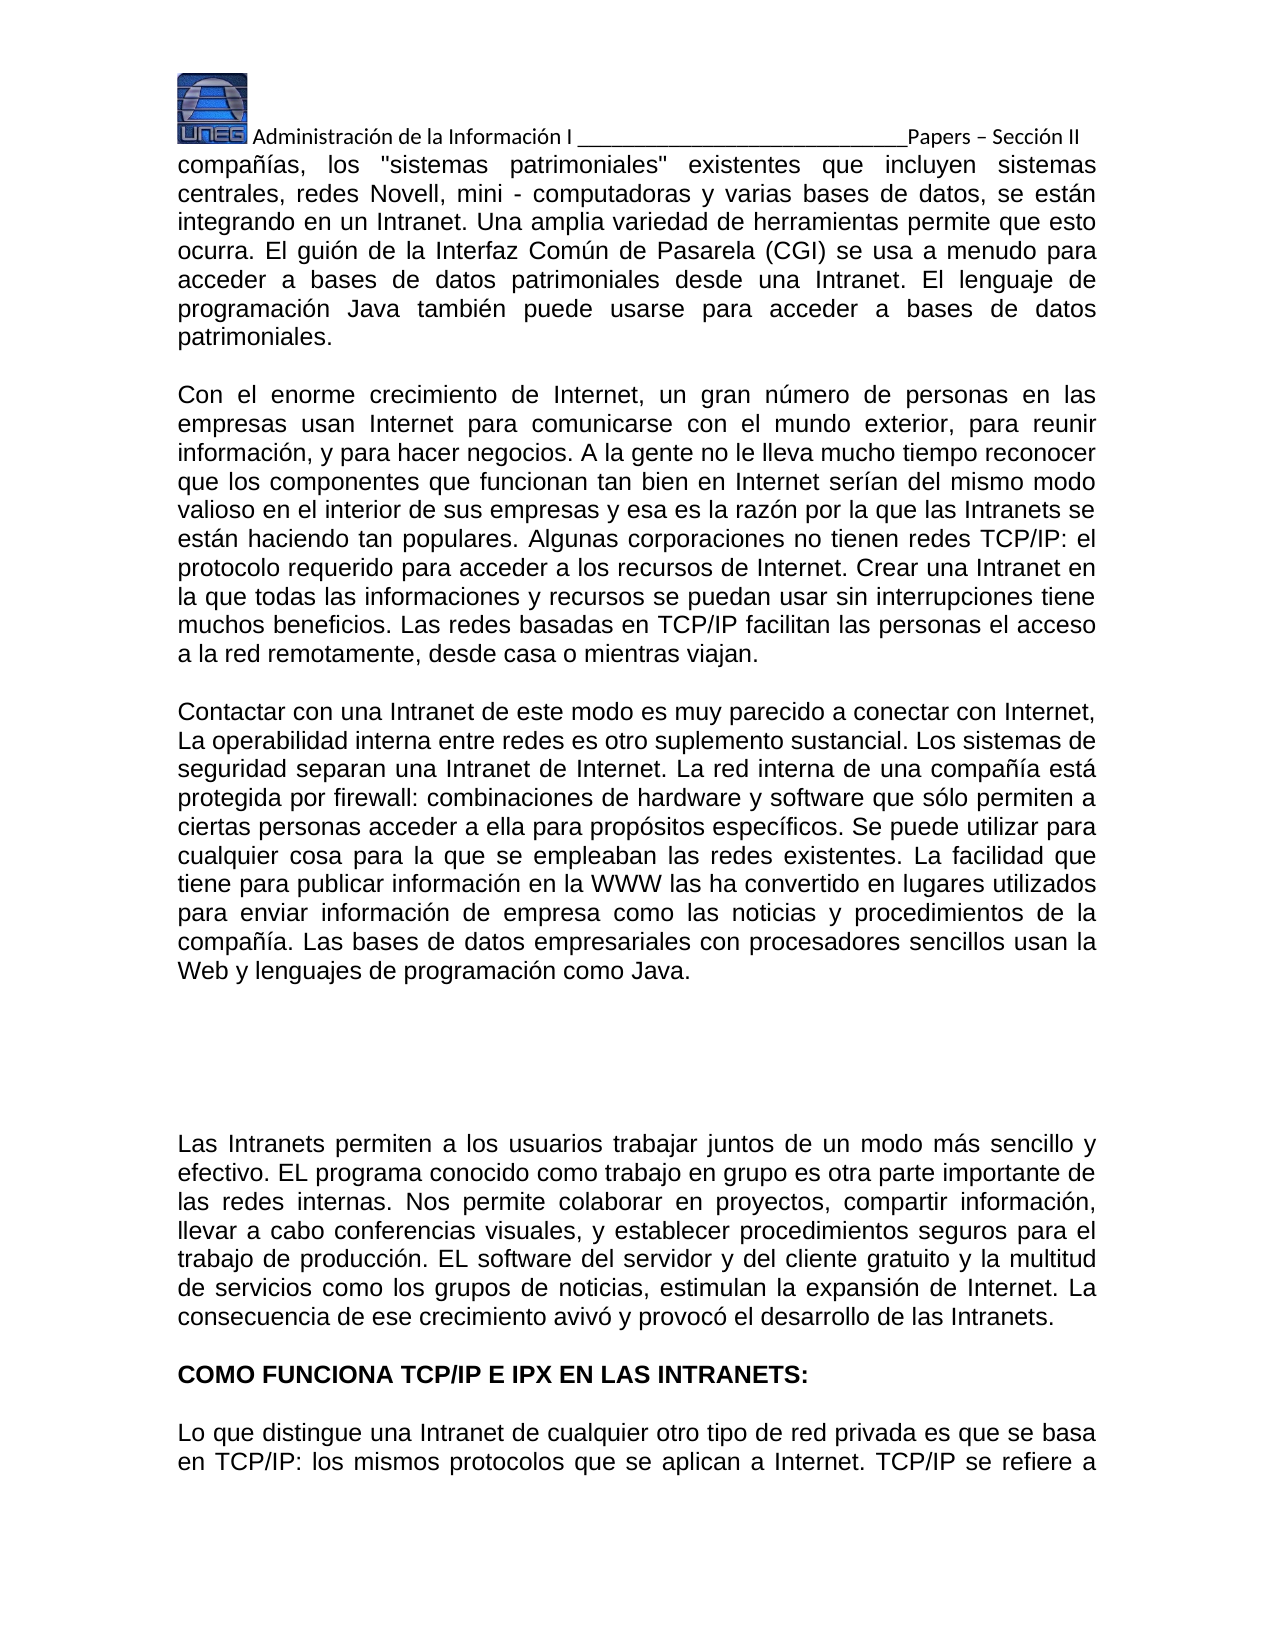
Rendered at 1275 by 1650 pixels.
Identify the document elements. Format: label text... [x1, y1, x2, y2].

text Con el enorme crecimiento de Internet, un gran número de personas en las empresas usan Internet para comunicarse con el mundo exterior, para reunir información, y para hacer negocios. A la gente no le lleva mucho tiempo reconocer que los componentes que funcionan tan bien en Internet serían del mismo modo valioso en el interior de sus empresas y esa es la razón por la que las Intranets se están haciendo tan populares. Algunas corporaciones no tienen redes TCP/IP: el protocolo requerido para acceder a los recursos de Internet. Crear una Intranet en la que todas las informaciones y recursos se puedan usar sin interrupciones tiene muchos beneficios. Las redes basadas en TCP/IP facilitan las personas el acceso a la red remotamente, desde casa o mientras viajan. [177, 380, 1098, 668]
text Contactar con una Intranet de este modo es muy parecido a conectar con Internet, La operabilidad interna entre redes es otro suplemento sustancial. Los sistemas de seguridad separan una Intranet de Internet. La red interna de una compañía está protegida por firewall: combinaciones de hardware y software que sólo permiten a ciertas personas acceder a ella para propósitos específicos. Se puede utilizar para cualquier cosa para la que se empleaban las redes existentes. La facilidad que tiene para publicar información en la WWW las ha convertido en lugares utilizados para enviar información de empresa como las noticias y procedimientos de la compañía. Las bases de datos empresariales con procesadores sencillos usan la Web y lenguajes de programación como Java. [177, 697, 1098, 984]
picture [177, 73, 248, 144]
text Las Intranets permiten a los usuarios trabajar juntos de un modo más sencillo y efectivo. EL programa conocido como trabajo en grupo es otra parte importante de las redes internas. Nos permite colaborar en proyectos, compartir información, llevar a cabo conferencias visuales, y establecer procedimientos seguros para el trabajo de producción. EL software del servidor y del cliente gratuito y la multitud de servicios como los grupos de noticias, estimulan la expansión de Internet. La consecuencia de ese crecimiento avivó y provocó el desarrollo de las Intranets. [177, 1129, 1098, 1331]
text COMO FUNCIONA TCP/IP E IPX EN LAS INTRANETS: [177, 1360, 1098, 1388]
